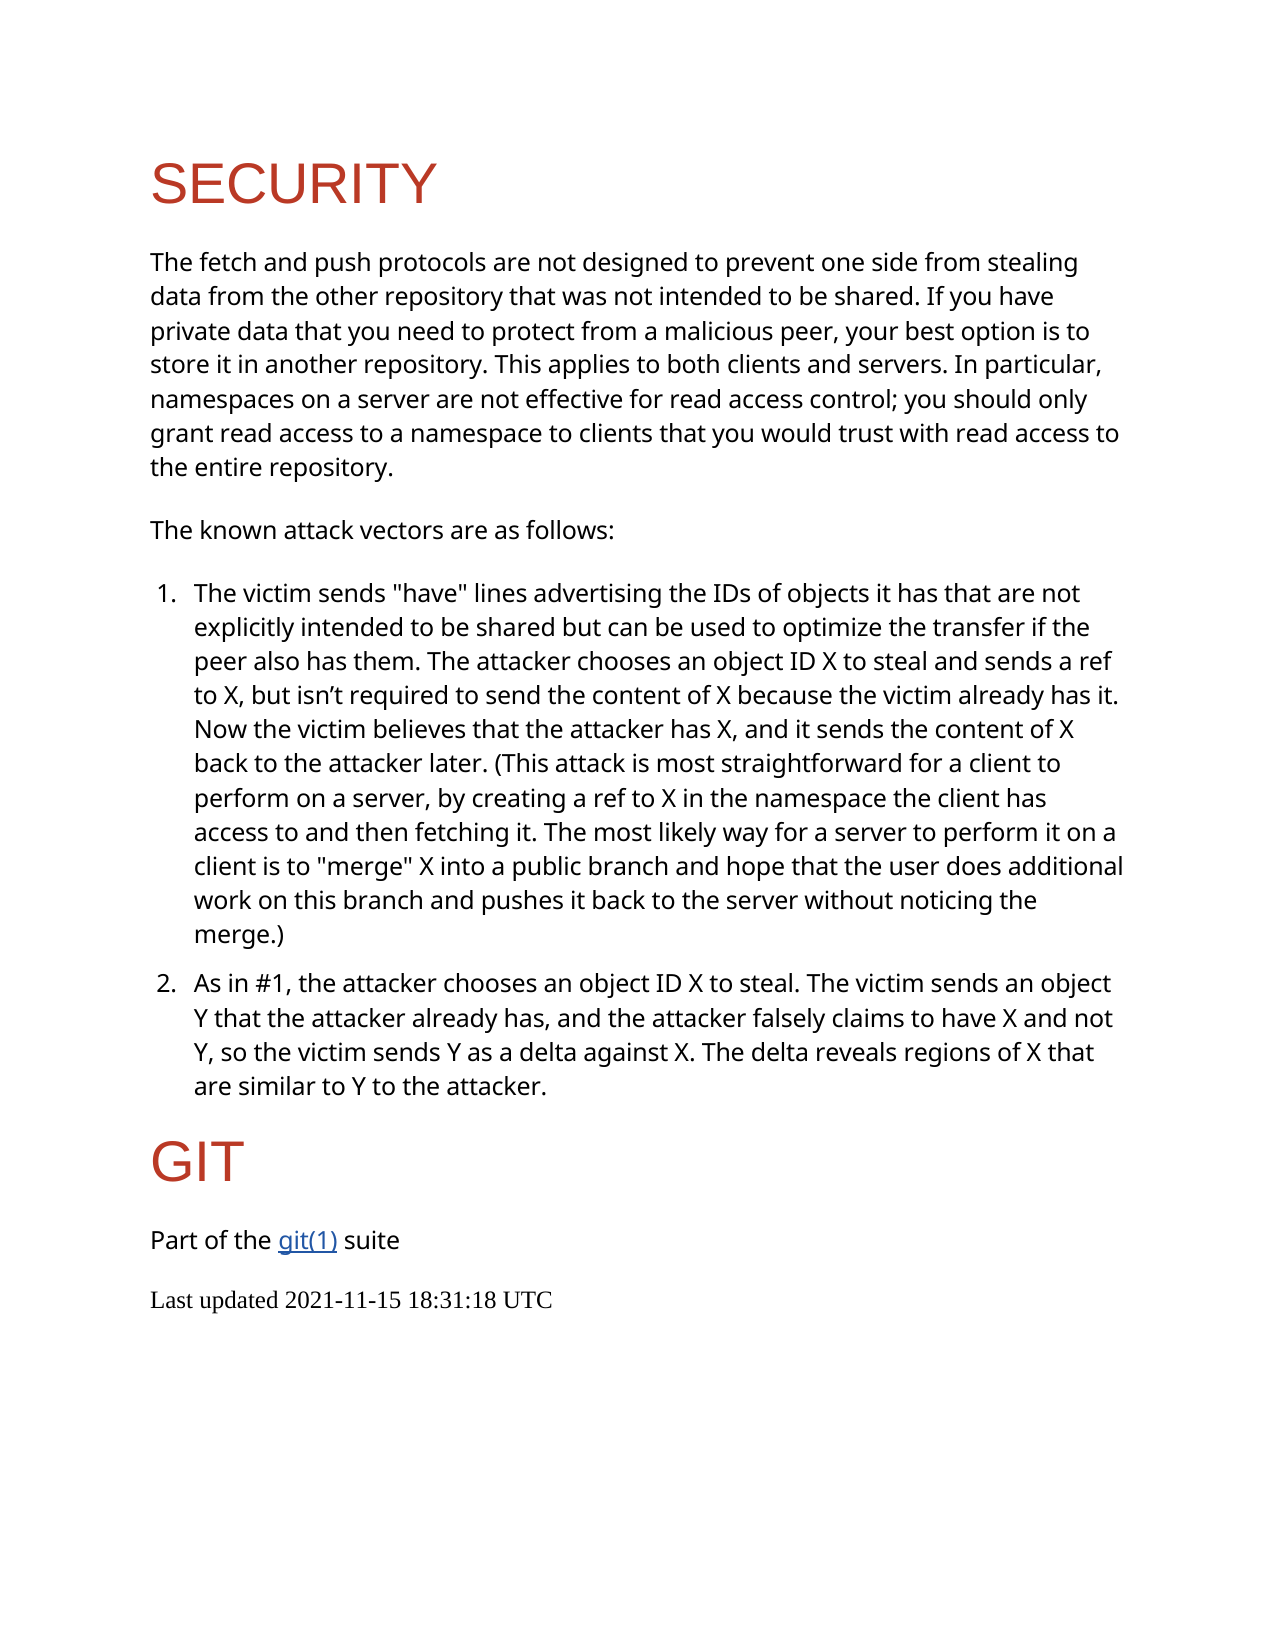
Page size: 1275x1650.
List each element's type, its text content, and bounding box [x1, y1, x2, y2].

list The victim sends "have" lines advertising the IDs of objects it has that are not explicitly intended to be shared but can be used to optimize the transfer if the peer also has them. The attacker chooses an object ID X to steal and sends a ref to X, but isn’t required to send the content of X because the victim already has it. Now the victim believes that the attacker has X, and it sends the content of X back to the attacker later. (This attack is most straightforward for a client to perform on a server, by creating a ref to X in the namespace the client has access to and then fetching it. The most likely way for a server to perform it on a client is to "merge" X into a public branch and hope that the user does additional work on this branch and pushes it back to the server without noticing the merge.) [156, 576, 1125, 951]
text GIT [150, 1127, 1125, 1193]
text SECURITY [150, 150, 1125, 216]
text Part of the git(1) suite [150, 1222, 1125, 1256]
text The fetch and push protocols are not designed to prevent one side from stealing data from the other repository that was not intended to be shared. If you have private data that you need to protect from a malicious peer, your best option is to store it in another repository. This applies to both clients and servers. In particular, namespaces on a server are not effective for read access control; you should only grant read access to a namespace to clients that you would trust with read access to the entire repository. [150, 245, 1125, 483]
list As in #1, the attacker chooses an object ID X to steal. The victim sends an object Y that the attacker already has, and the attacker falsely claims to have X and not Y, so the victim sends Y as a delta against X. The delta reveals regions of X that are similar to Y to the attacker. [156, 966, 1125, 1102]
text Last updated 2021-11-15 18:31:18 UTC [150, 1286, 1125, 1314]
text The known attack vectors are as follows: [150, 513, 1125, 547]
